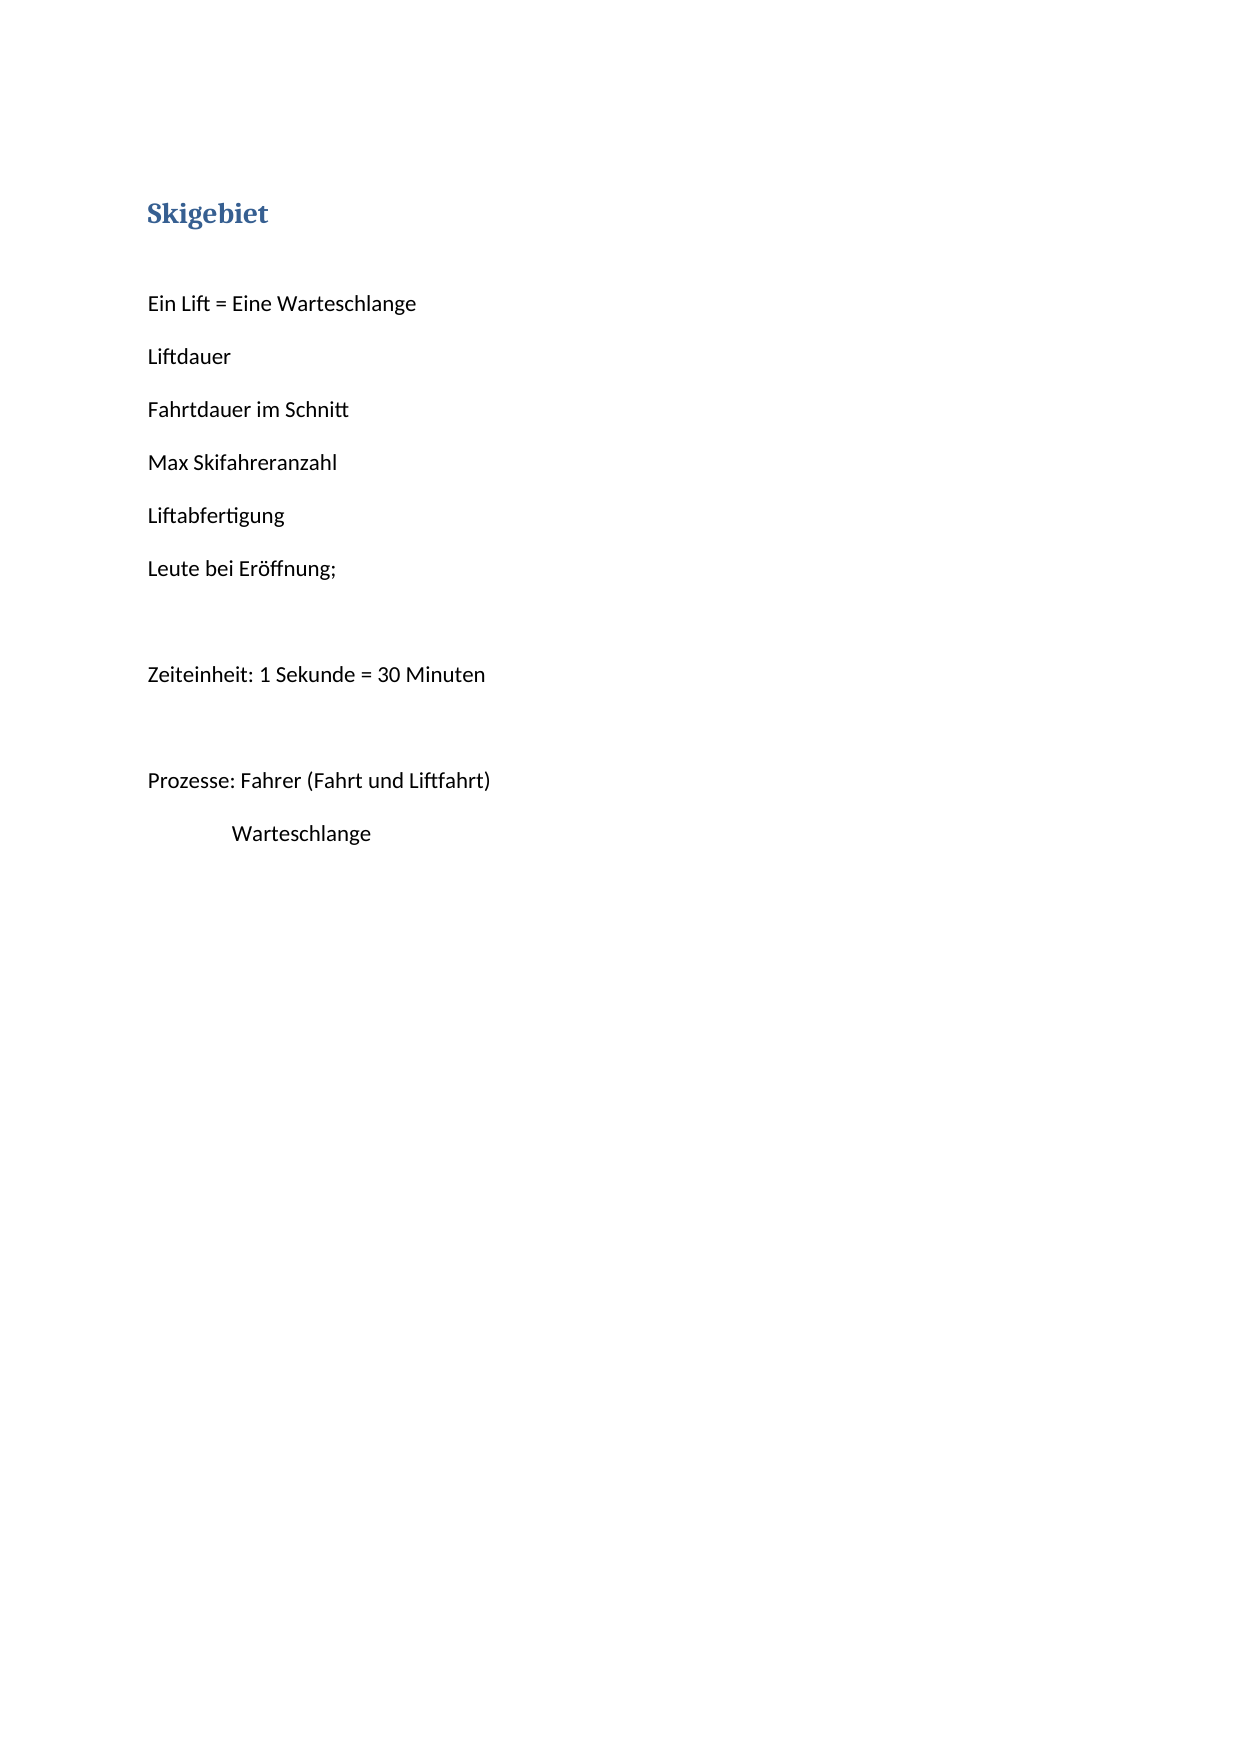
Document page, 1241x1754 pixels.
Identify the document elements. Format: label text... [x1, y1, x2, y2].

text Prozesse: Fahrer (Fahrt und Liftfahrt) [148, 766, 1093, 794]
text Ein Lift = Eine Warteschlange [148, 289, 1093, 317]
subtitle Skigebiet [148, 198, 1093, 231]
text Max Skifahreranzahl [148, 448, 1093, 476]
text Warteschlange [148, 819, 1093, 847]
text Fahrtdauer im Schnitt [148, 395, 1093, 423]
text Zeiteinheit: 1 Sekunde = 30 Minuten [148, 660, 1093, 688]
text Liftabfertigung [148, 501, 1093, 529]
text Liftdauer [148, 342, 1093, 370]
text Leute bei Eröffnung; [148, 554, 1093, 582]
